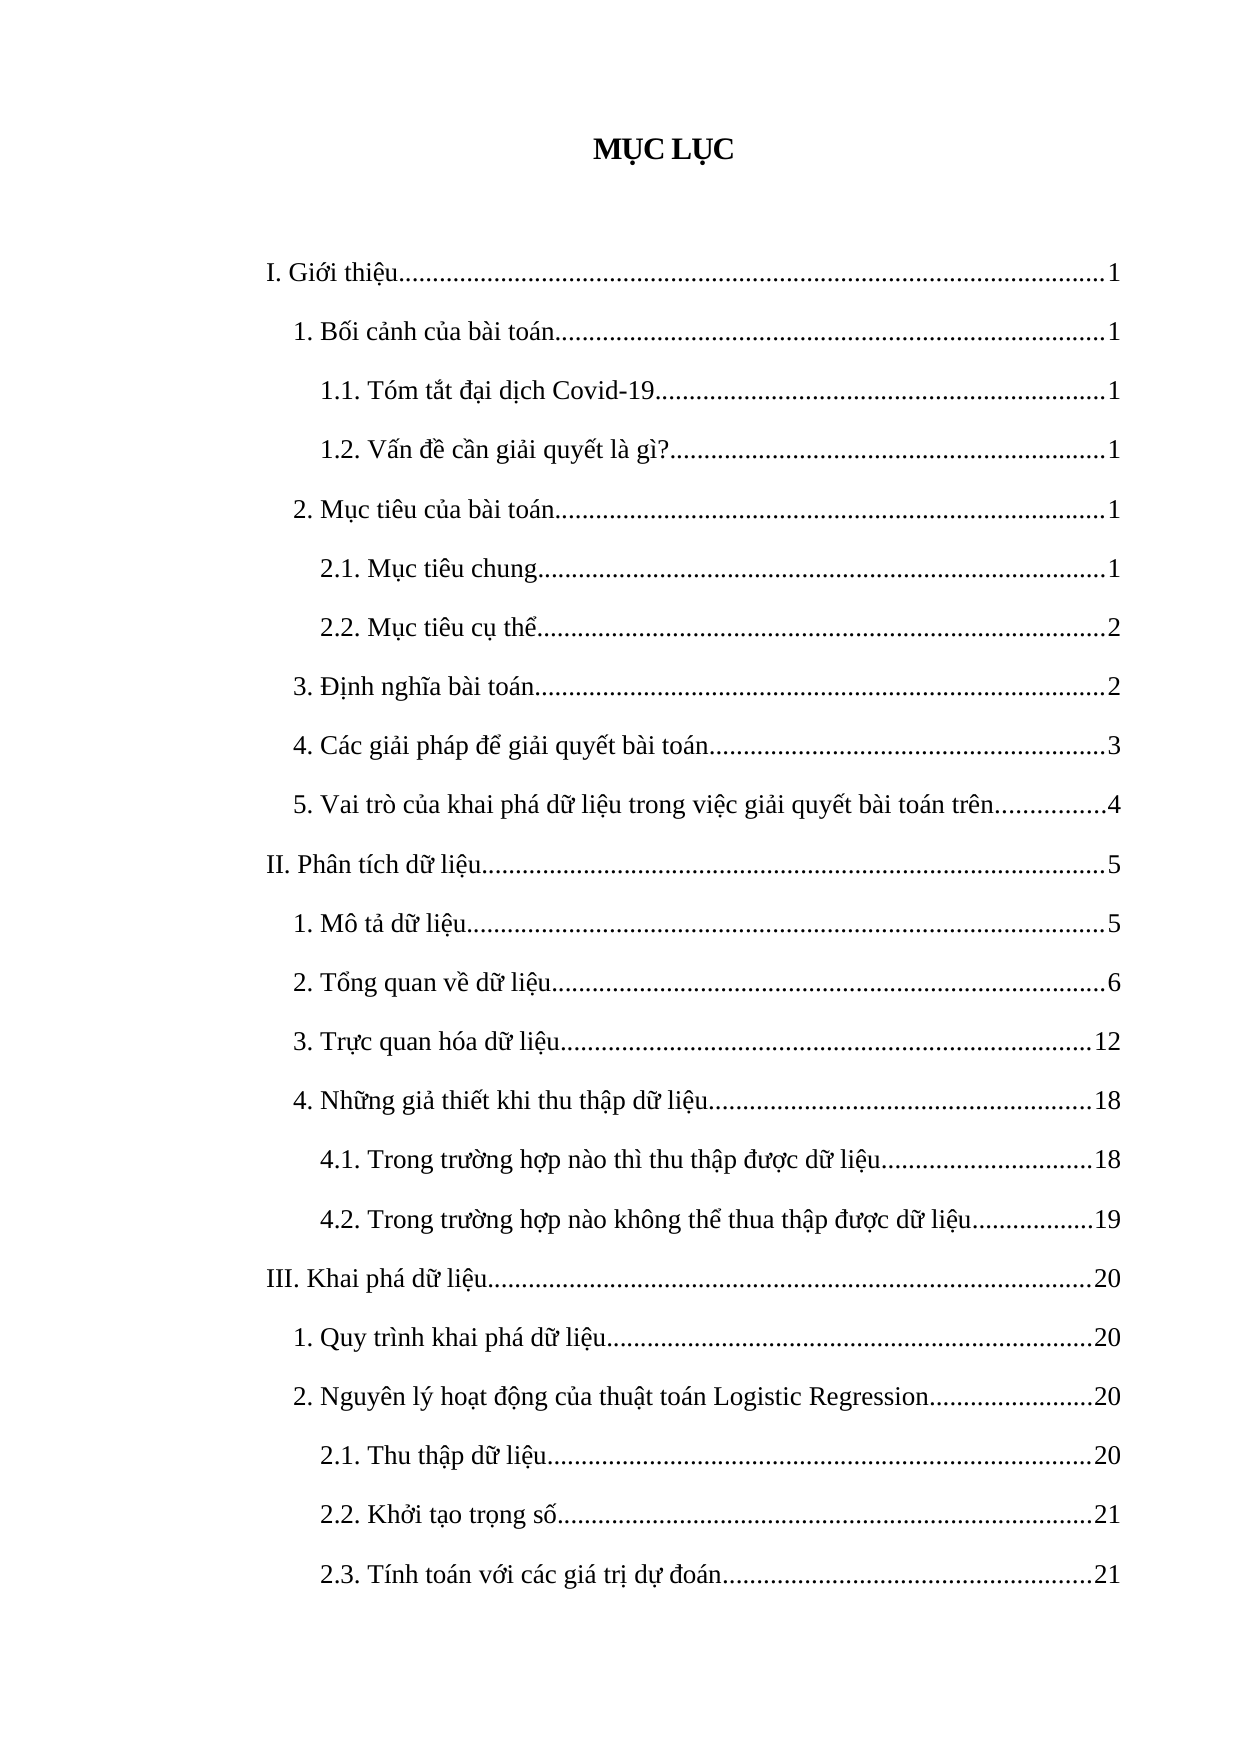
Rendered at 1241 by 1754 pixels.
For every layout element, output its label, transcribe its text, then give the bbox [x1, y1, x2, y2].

title MỤC LỤC [207, 131, 1122, 167]
